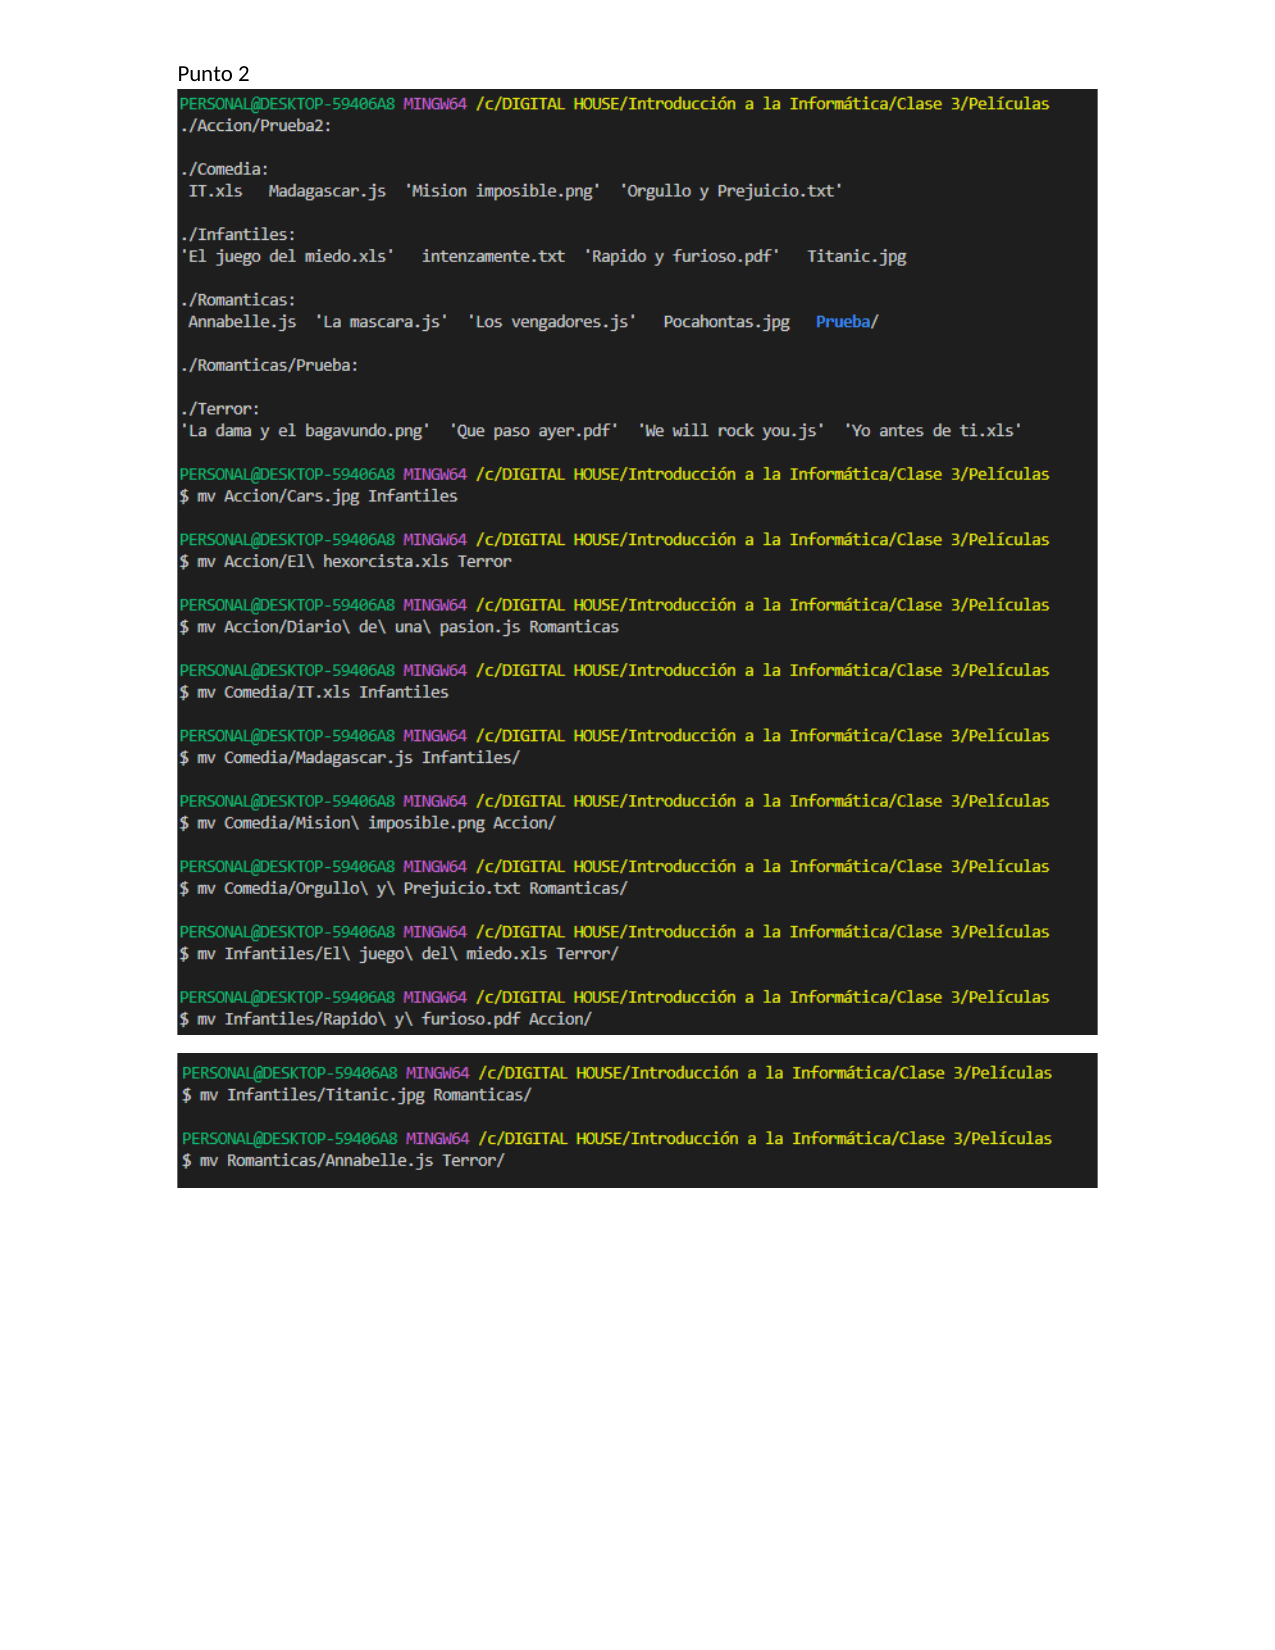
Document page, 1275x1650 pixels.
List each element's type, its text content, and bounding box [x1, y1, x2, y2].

text Punto 2 [177, 59, 1098, 89]
picture [177, 89, 1098, 1035]
picture [177, 1053, 1098, 1188]
